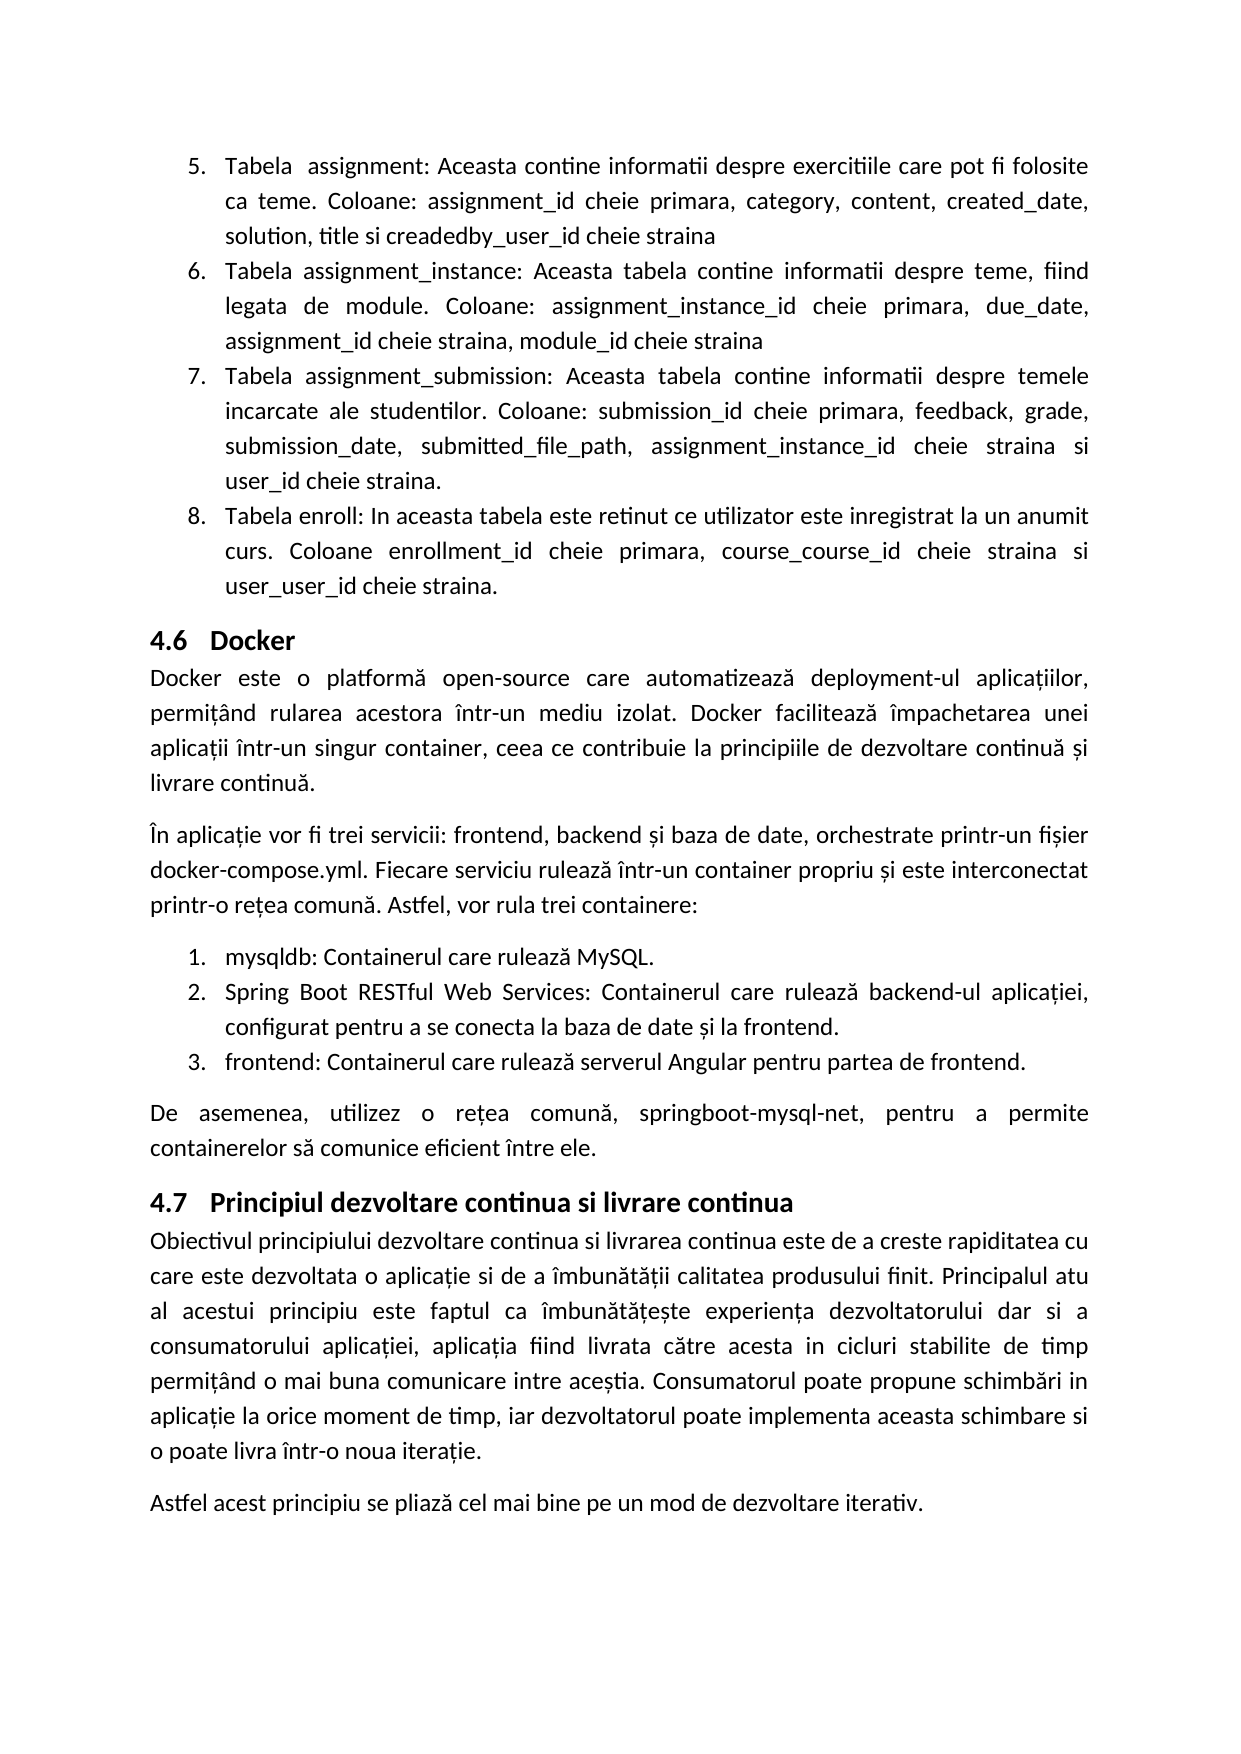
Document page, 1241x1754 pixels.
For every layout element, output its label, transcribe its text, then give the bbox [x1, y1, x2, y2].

text De asemenea, utilizez o rețea comună, springboot-mysql-net, pentru a permite containerelor să comunice eficient între ele. [150, 1098, 1090, 1163]
text Obiectivul principiului dezvoltare continua si livrarea continua este de a creste rapiditatea cu care este dezvoltata o aplicație si de a îmbunătății calitatea produsului finit. Principalul atu al acestui principiu este faptul ca îmbunătățește experiența dezvoltatorului dar si a consumatorului aplicației, aplicația fiind livrata către acesta in cicluri stabilite de timp permițând o mai buna comunicare intre aceștia. Consumatorul poate propune schimbări in aplicație la orice moment de timp, iar dezvoltatorul poate implementa aceasta schimbare si o poate livra într-o noua iterație. [150, 1225, 1090, 1466]
list frontend: Containerul care rulează serverul Angular pentru partea de frontend. [187, 1046, 1090, 1076]
text În aplicație vor fi trei servicii: frontend, backend și baza de date, orchestrate printr-un fișier docker-compose.yml. Fiecare serviciu rulează într-un container propriu și este interconectat printr-o rețea comună. Astfel, vor rula trei containere: [150, 819, 1090, 920]
subtitle Principiul dezvoltare continua si livrare continua [150, 1184, 1090, 1220]
list Tabela assignment_submission: Aceasta tabela contine informatii despre temele incarcate ale studentilor. Coloane: submission_id cheie primara, feedback, grade, submission_date, submitted_file_path, assignment_instance_id cheie straina si user_id cheie straina. [187, 360, 1090, 496]
text Docker este o platformă open-source care automatizează deployment-ul aplicațiilor, permițând rularea acestora într-un mediu izolat. Docker facilitează împachetarea unei aplicații într-un singur container, ceea ce contribuie la principiile de dezvoltare continuă și livrare continuă. [150, 663, 1090, 798]
list Spring Boot RESTful Web Services: Containerul care rulează backend-ul aplicației, configurat pentru a se conecta la baza de date și la frontend. [187, 976, 1090, 1041]
list Tabela enroll: In aceasta tabela este retinut ce utilizator este inregistrat la un anumit curs. Coloane enrollment_id cheie primara, course_course_id cheie straina si user_user_id cheie straina. [187, 500, 1090, 601]
list mysqldb: Containerul care rulează MySQL. [187, 941, 1090, 971]
subtitle Docker [150, 622, 1090, 657]
text Astfel acest principiu se pliază cel mai bine pe un mod de dezvoltare iterativ. [150, 1487, 1090, 1517]
list Tabela assignment_instance: Aceasta tabela contine informatii despre teme, fiind legata de module. Coloane: assignment_instance_id cheie primara, due_date, assignment_id cheie straina, module_id cheie straina [187, 255, 1090, 356]
list Tabela assignment: Aceasta contine informatii despre exercitiile care pot fi folosite ca teme. Coloane: assignment_id cheie primara, category, content, created_date, solution, title si creadedby_user_id cheie straina [187, 150, 1090, 251]
